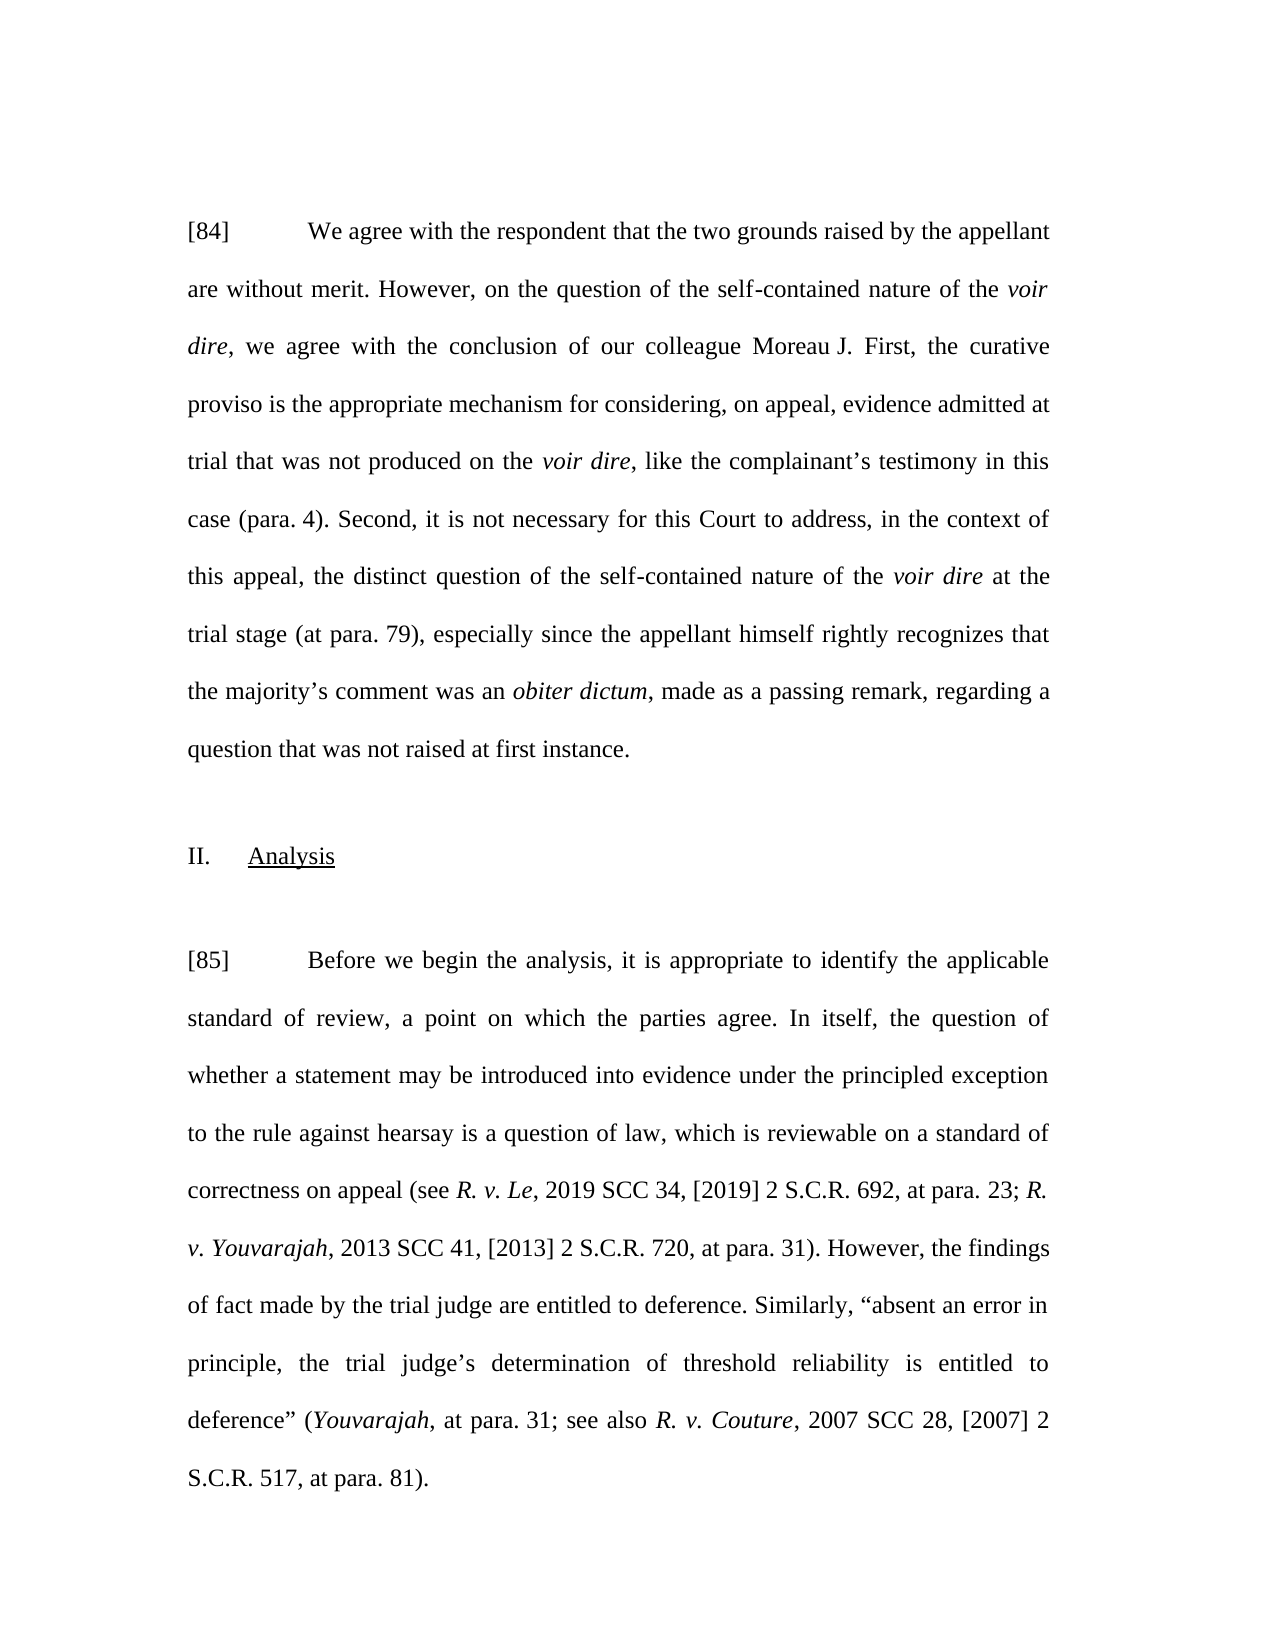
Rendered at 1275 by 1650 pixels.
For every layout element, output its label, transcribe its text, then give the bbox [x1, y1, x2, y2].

text We agree with the respondent that the two grounds raised by the appellant are without merit. However, on the question of the self-contained nature of the voir dire, we agree with the conclusion of our colleague Moreau J. First, the curative proviso is the appropriate mechanism for considering, on appeal, evidence admitted at trial that was not produced on the voir dire, like the complainant’s testimony in this case (para. 4). Second, it is not necessary for this Court to address, in the context of this appeal, the distinct question of the self-contained nature of the voir dire at the trial stage (at para. 79), especially since the appellant himself rightly recognizes that the majority’s comment was an obiter dictum, made as a passing remark, regarding a question that was not raised at first instance. [187, 216, 1050, 763]
text Before we begin the analysis, it is appropriate to identify the applicable standard of review, a point on which the parties agree. In itself, the question of whether a statement may be introduced into evidence under the principled exception to the rule against hearsay is a question of law, which is reviewable on a standard of correctness on appeal (see R. v. Le, 2019 SCC 34, [2019] 2 S.C.R. 692, at para. 23; R. v. Youvarajah, 2013 SCC 41, [2013] 2 S.C.R. 720, at para. 31). However, the findings of fact made by the trial judge are entitled to deference. Similarly, “absent an error in principle, the trial judge’s determination of threshold reliability is entitled to deference” (Youvarajah, at para. 31; see also R. v. Couture, 2007 SCC 28, [2007] 2 S.C.R. 517, at para. 81). [187, 945, 1050, 1491]
title Analysis [187, 841, 1050, 870]
